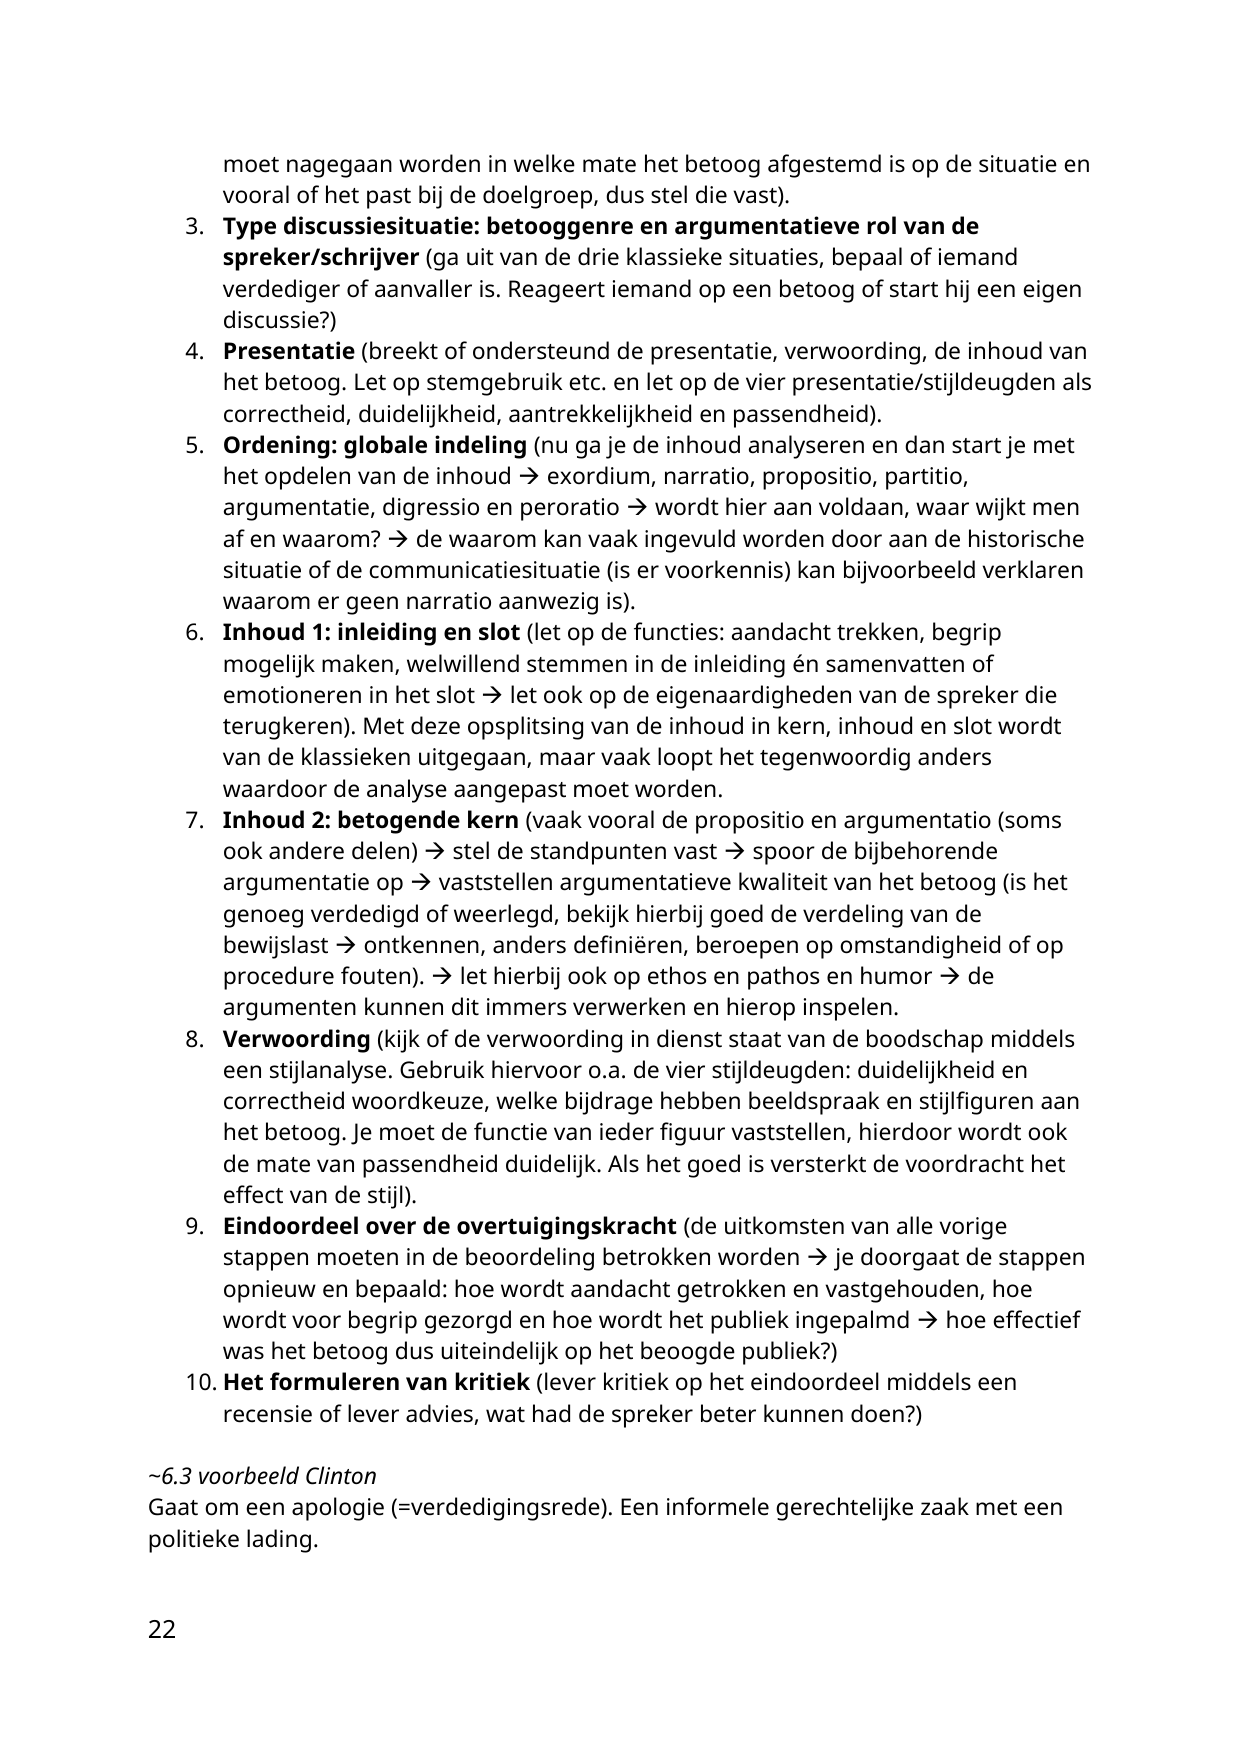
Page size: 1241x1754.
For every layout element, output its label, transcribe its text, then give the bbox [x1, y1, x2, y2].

list Eindoordeel over de overtuigingskracht (de uitkomsten van alle vorige stappen moeten in de beoordeling betrokken worden je doorgaat de stappen opnieuw en bepaald: hoe wordt aandacht getrokken en vastgehouden, hoe wordt voor begrip gezorgd en hoe wordt het publiek ingepalmd hoe effectief was het betoog dus uiteindelijk op het beoogde publiek?) [185, 1210, 1093, 1366]
text Gaat om een apologie (=verdedigingsrede). Een informele gerechtelijke zaak met een politieke lading. [148, 1491, 1093, 1554]
list Presentatie (breekt of ondersteund de presentatie, verwoording, de inhoud van het betoog. Let op stemgebruik etc. en let op de vier presentatie/stijldeugden als correctheid, duidelijkheid, aantrekkelijkheid en passendheid). [185, 335, 1093, 429]
list Inhoud 2: betogende kern (vaak vooral de propositio en argumentatio (soms ook andere delen) stel de standpunten vast spoor de bijbehorende argumentatie op vaststellen argumentatieve kwaliteit van het betoog (is het genoeg verdedigd of weerlegd, bekijk hierbij goed de verdeling van de bewijslast ontkennen, anders definiëren, beroepen op omstandigheid of op procedure fouten). let hierbij ook op ethos en pathos en humor de argumenten kunnen dit immers verwerken en hierop inspelen. [185, 804, 1093, 1023]
list Type discussiesituatie: betooggenre en argumentatieve rol van de spreker/schrijver (ga uit van de drie klassieke situaties, bepaal of iemand verdediger of aanvaller is. Reageert iemand op een betoog of start hij een eigen discussie?) [185, 210, 1093, 335]
list Ordening: globale indeling (nu ga je de inhoud analyseren en dan start je met het opdelen van de inhoud exordium, narratio, propositio, partitio, argumentatie, digressio en peroratio wordt hier aan voldaan, waar wijkt men af en waarom? de waarom kan vaak ingevuld worden door aan de historische situatie of de communicatiesituatie (is er voorkennis) kan bijvoorbeeld verklaren waarom er geen narratio aanwezig is). [185, 429, 1093, 616]
list Het formuleren van kritiek (lever kritiek op het eindoordeel middels een recensie of lever advies, wat had de spreker beter kunnen doen?) [185, 1366, 1093, 1429]
list Verwoording (kijk of de verwoording in dienst staat van de boodschap middels een stijlanalyse. Gebruik hiervoor o.a. de vier stijldeugden: duidelijkheid en correctheid woordkeuze, welke bijdrage hebben beeldspraak en stijlfiguren aan het betoog. Je moet de functie van ieder figuur vaststellen, hierdoor wordt ook de mate van passendheid duidelijk. Als het goed is versterkt de voordracht het effect van de stijl). [185, 1023, 1093, 1210]
list Inhoud 1: inleiding en slot (let op de functies: aandacht trekken, begrip mogelijk maken, welwillend stemmen in de inleiding én samenvatten of emotioneren in het slot let ook op de eigenaardigheden van de spreker die terugkeren). Met deze opsplitsing van de inhoud in kern, inhoud en slot wordt van de klassieken uitgegaan, maar vaak loopt het tegenwoordig anders waardoor de analyse aangepast moet worden. [185, 616, 1093, 804]
text ~6.3 voorbeeld Clinton [148, 1460, 1093, 1491]
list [185, 148, 1093, 210]
